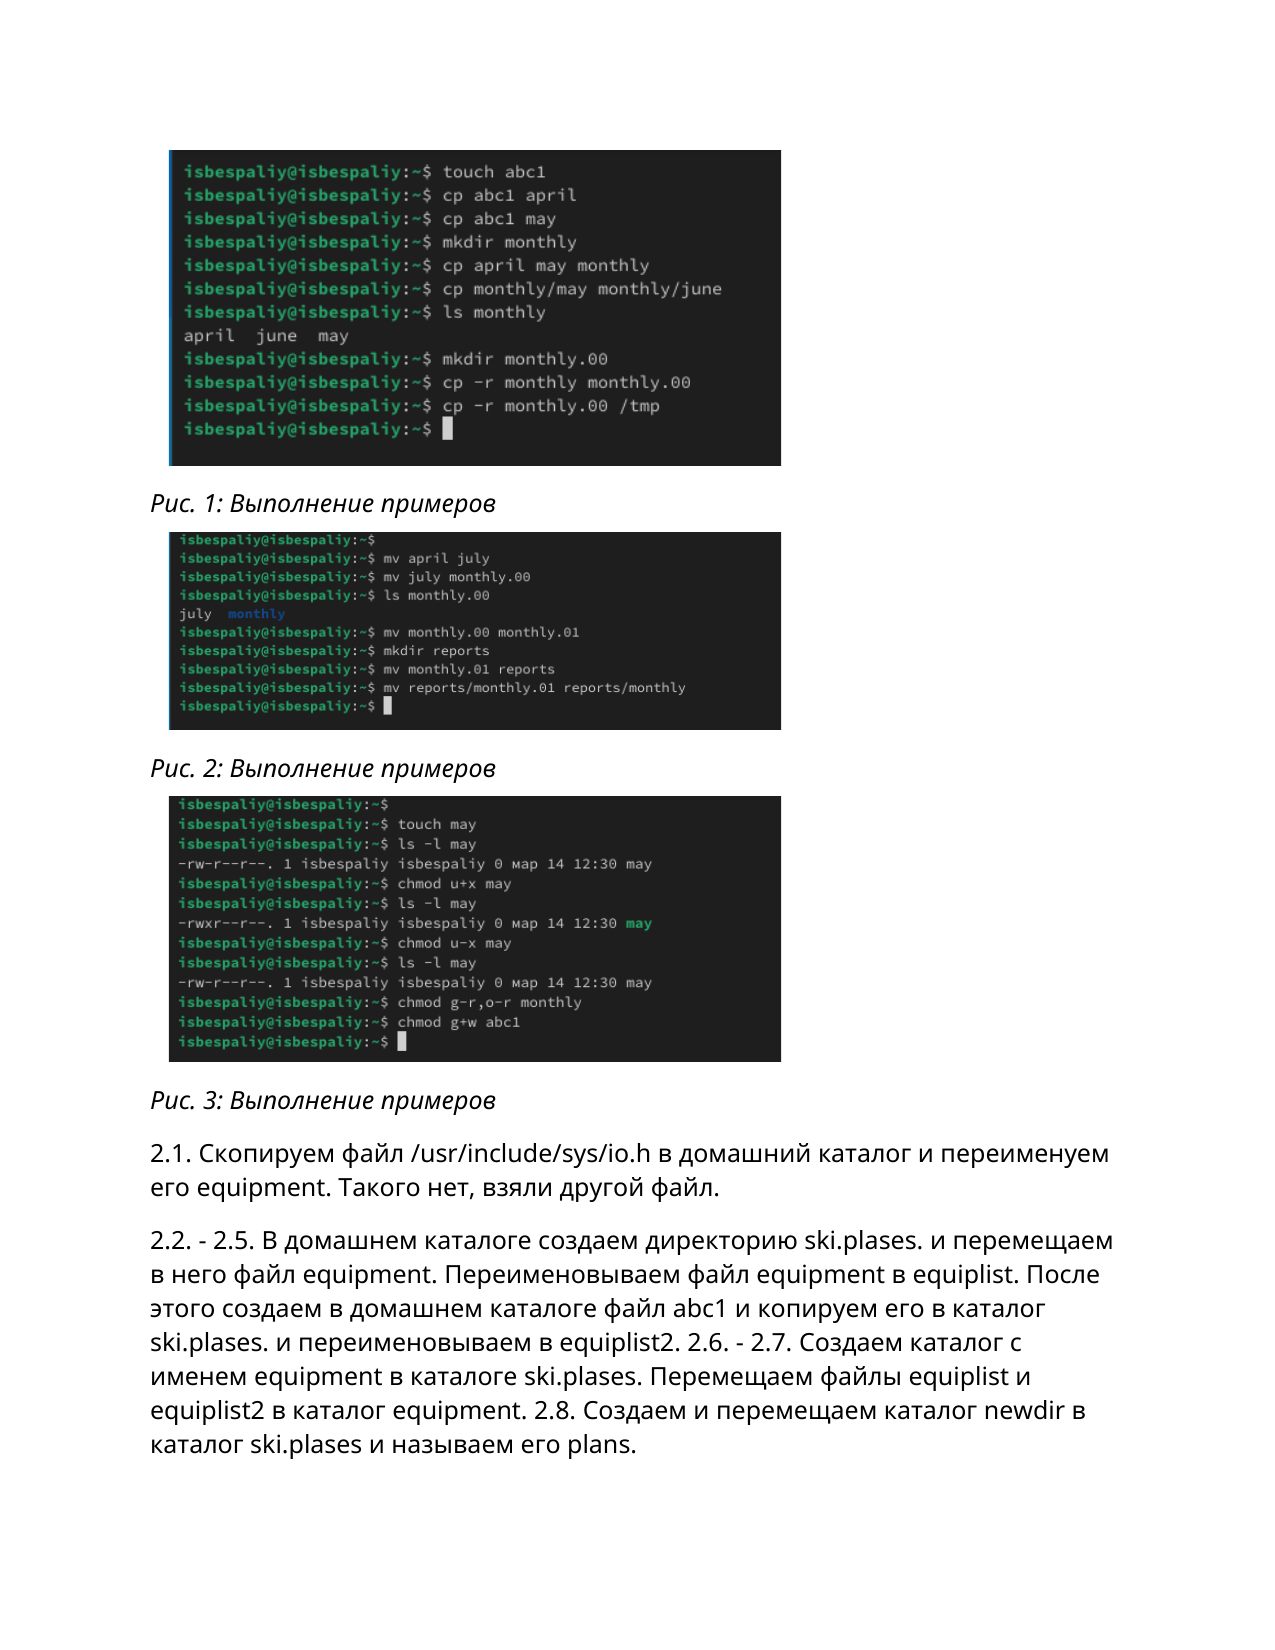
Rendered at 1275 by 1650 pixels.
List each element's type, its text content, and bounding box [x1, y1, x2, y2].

text Рис. 3: Выполнение примеров [150, 1083, 1125, 1117]
text Рис. 1: Выполнение примеров [150, 486, 1125, 520]
picture [168, 532, 782, 730]
text 2.1. Скопируем файл /usr/include/sys/io.h в домашний каталог и переименуем его equipment. Такого нет, взяли другой файл. [150, 1136, 1125, 1204]
picture [168, 796, 782, 1062]
text Рис. 2: Выполнение примеров [150, 750, 1125, 784]
text 2.2. - 2.5. В домашнем каталоге создаем директорию ski.plases. и перемещаем в него файл equipment. Переименовываем файл equipment в equiplist. После этого создаем в домашнем каталоге файл abc1 и копируем его в каталог ski.plases. и переименовываем в equiplist2. 2.6. - 2.7. Создаем каталог с именем equipment в каталоге ski.plases. Перемещаем файлы equiplist и equiplist2 в каталог equipment. 2.8. Создаем и перемещаем каталог newdir в каталог ski.plases и называем его plans. [150, 1222, 1125, 1461]
picture [168, 150, 782, 466]
